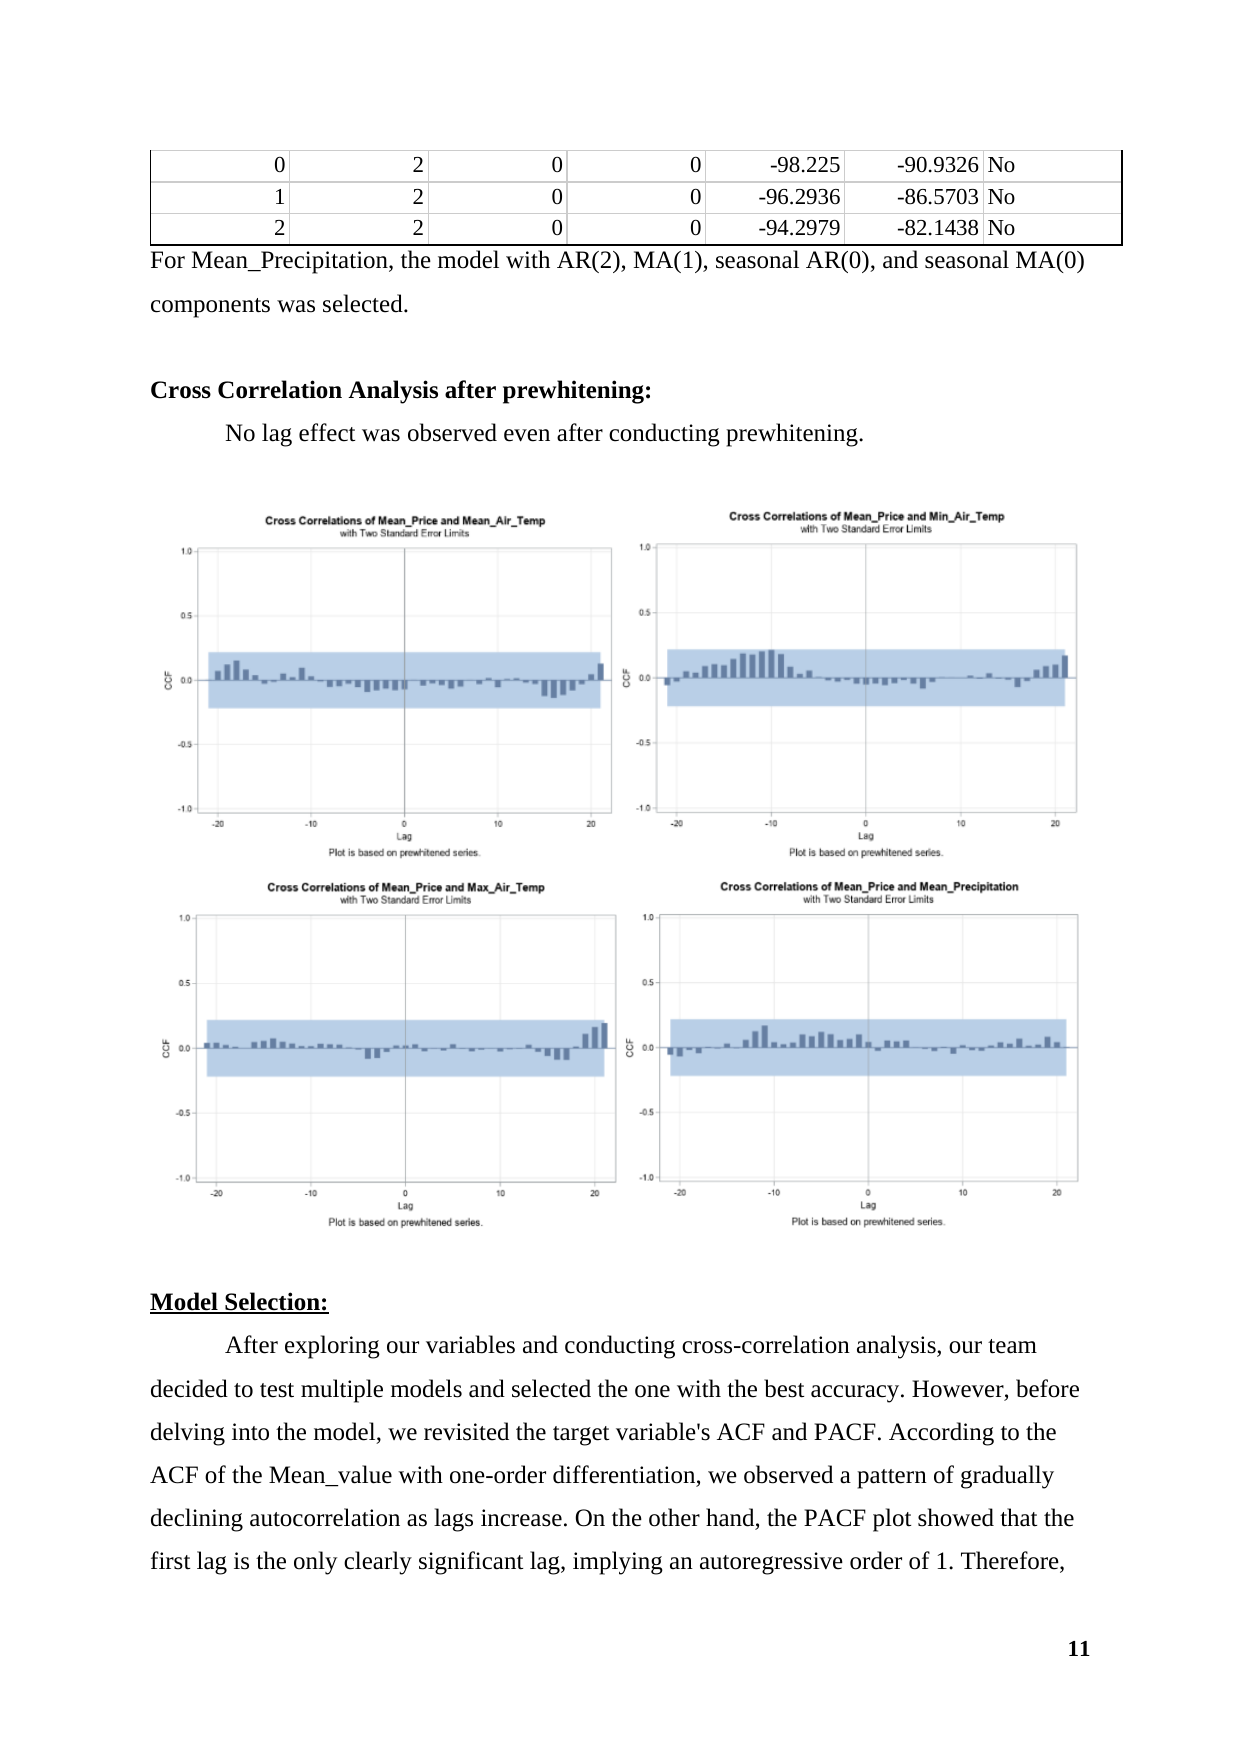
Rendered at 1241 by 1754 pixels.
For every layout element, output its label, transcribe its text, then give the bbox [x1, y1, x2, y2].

table_cell 2 [151, 214, 289, 244]
table_cell 0 [429, 183, 566, 213]
text No lag effect was observed even after conducting prewhitening. [150, 418, 1090, 447]
table_cell 0 [429, 151, 566, 181]
table_cell No [984, 183, 1121, 213]
table_cell 0 [568, 183, 705, 213]
table_cell 2 [290, 214, 428, 244]
table_cell -94.2979 [706, 214, 844, 244]
picture [160, 504, 1081, 862]
table_cell No [984, 151, 1121, 181]
table_cell 2 [290, 151, 428, 181]
table_cell No [984, 214, 1121, 244]
table_cell -98.225 [706, 151, 844, 181]
table_cell -96.2936 [706, 183, 844, 213]
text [150, 1331, 1090, 1575]
table_cell 2 [290, 183, 428, 213]
table_cell -82.1438 [845, 214, 983, 244]
text Cross Correlation Analysis after prewhitening: [150, 375, 1090, 404]
table_cell -90.9326 [845, 151, 983, 181]
picture [157, 875, 1083, 1231]
text For Mean_Precipitation, the model with AR(2), MA(1), seasonal AR(0), and seasonal MA(0) components was selected. [150, 246, 1090, 317]
table_cell 0 [429, 214, 566, 244]
table_cell 0 [151, 151, 289, 181]
table_cell 1 [151, 183, 289, 213]
table_cell 0 [568, 214, 705, 244]
text Model Selection: [150, 1287, 1090, 1316]
table_cell -86.5703 [845, 183, 983, 213]
table_cell 0 [568, 151, 705, 181]
